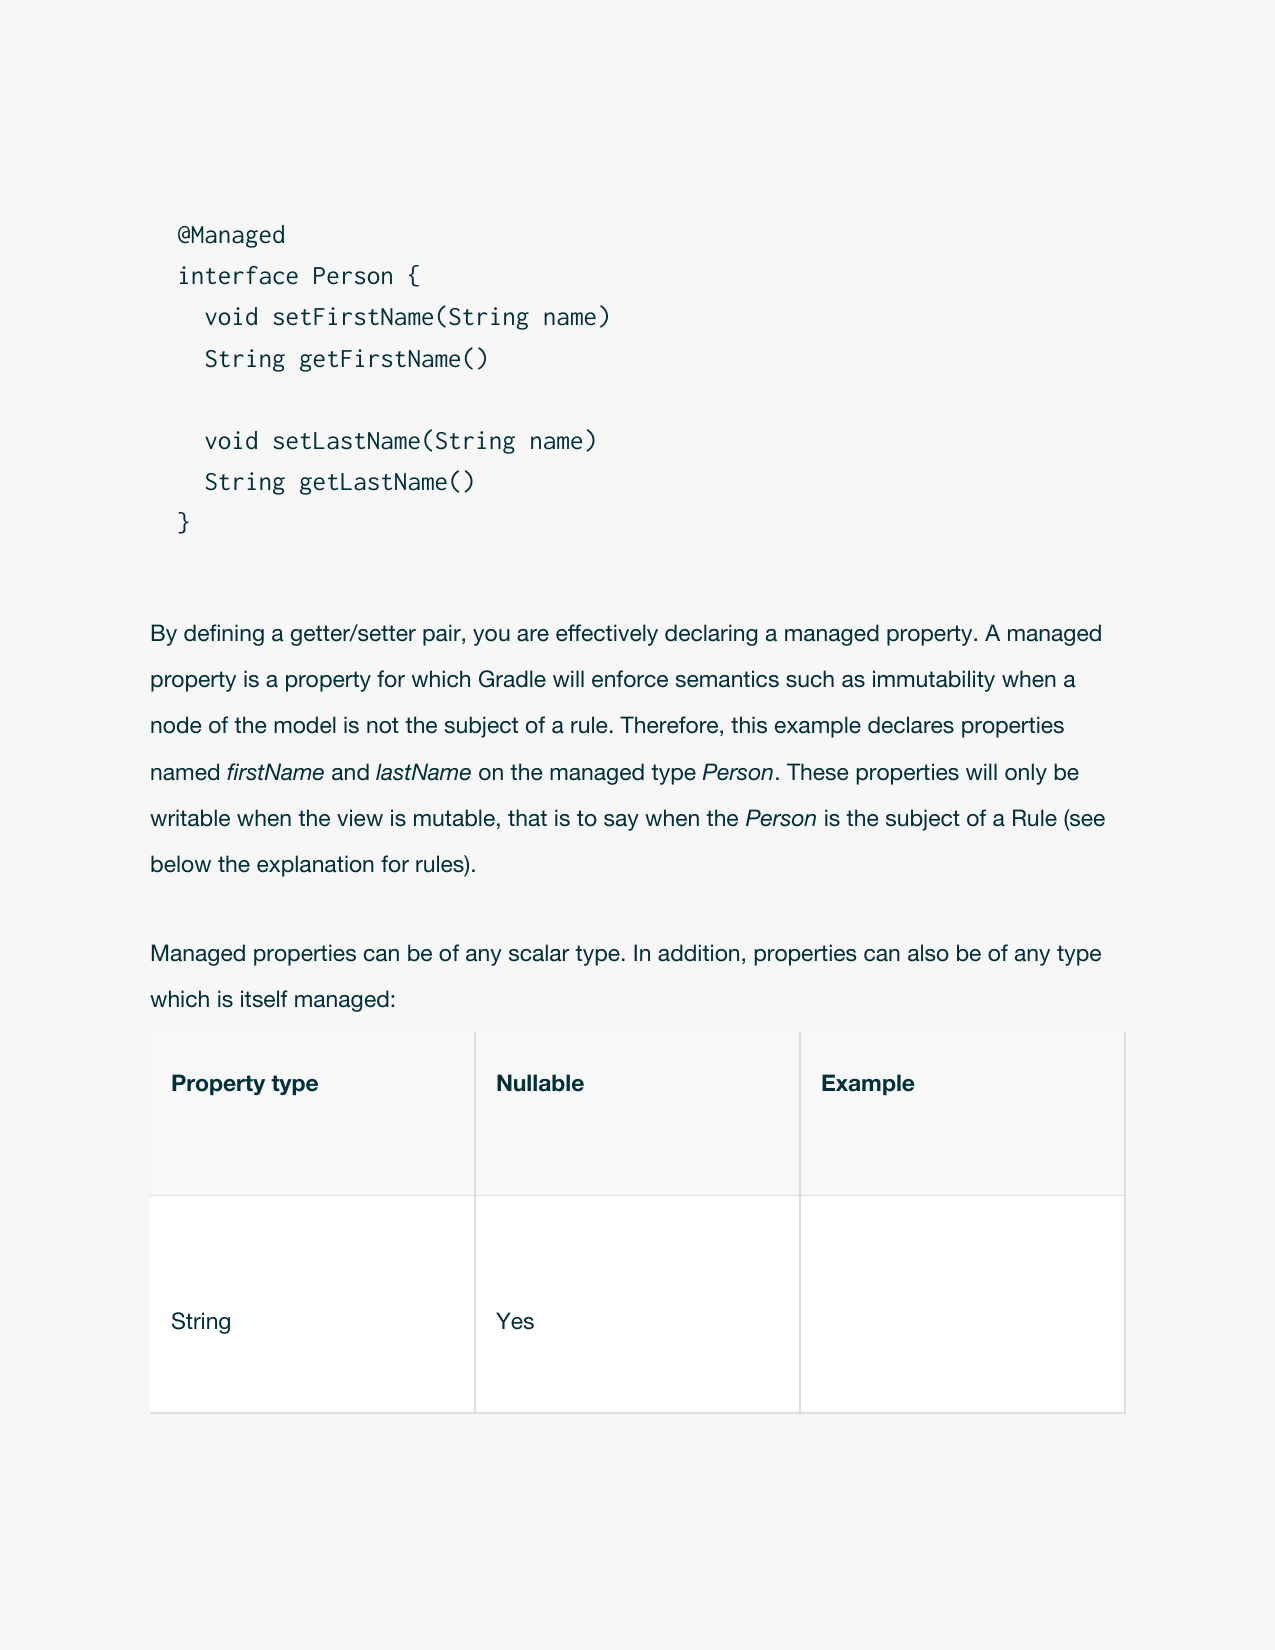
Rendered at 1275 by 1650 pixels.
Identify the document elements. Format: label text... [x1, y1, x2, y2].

table_header Nullable [476, 1032, 799, 1195]
text @Managed interface Person { void setFirstName(String name) String getFirstName() void setLastName(String name) String getLastName() } [177, 220, 1098, 537]
table_header Example [801, 1032, 1124, 1195]
text By defining a getter/setter pair, you are effectively declaring a managed property. A managed property is a property for which Gradle will enforce semantics such as immutability when a node of the model is not the subject of a rule. Therefore, this example declares properties named firstName and lastName on the managed type Person. These properties will only be writable when the view is mutable, that is to say when the Person is the subject of a Rule (see below the explanation for rules). [150, 619, 1125, 879]
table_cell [801, 1196, 1124, 1412]
table_cell Yes [476, 1196, 799, 1412]
text Managed properties can be of any scalar type. In addition, properties can also be of any type which is itself managed: [150, 939, 1125, 1014]
table_header Property type [150, 1032, 474, 1195]
table_cell String [150, 1196, 474, 1412]
